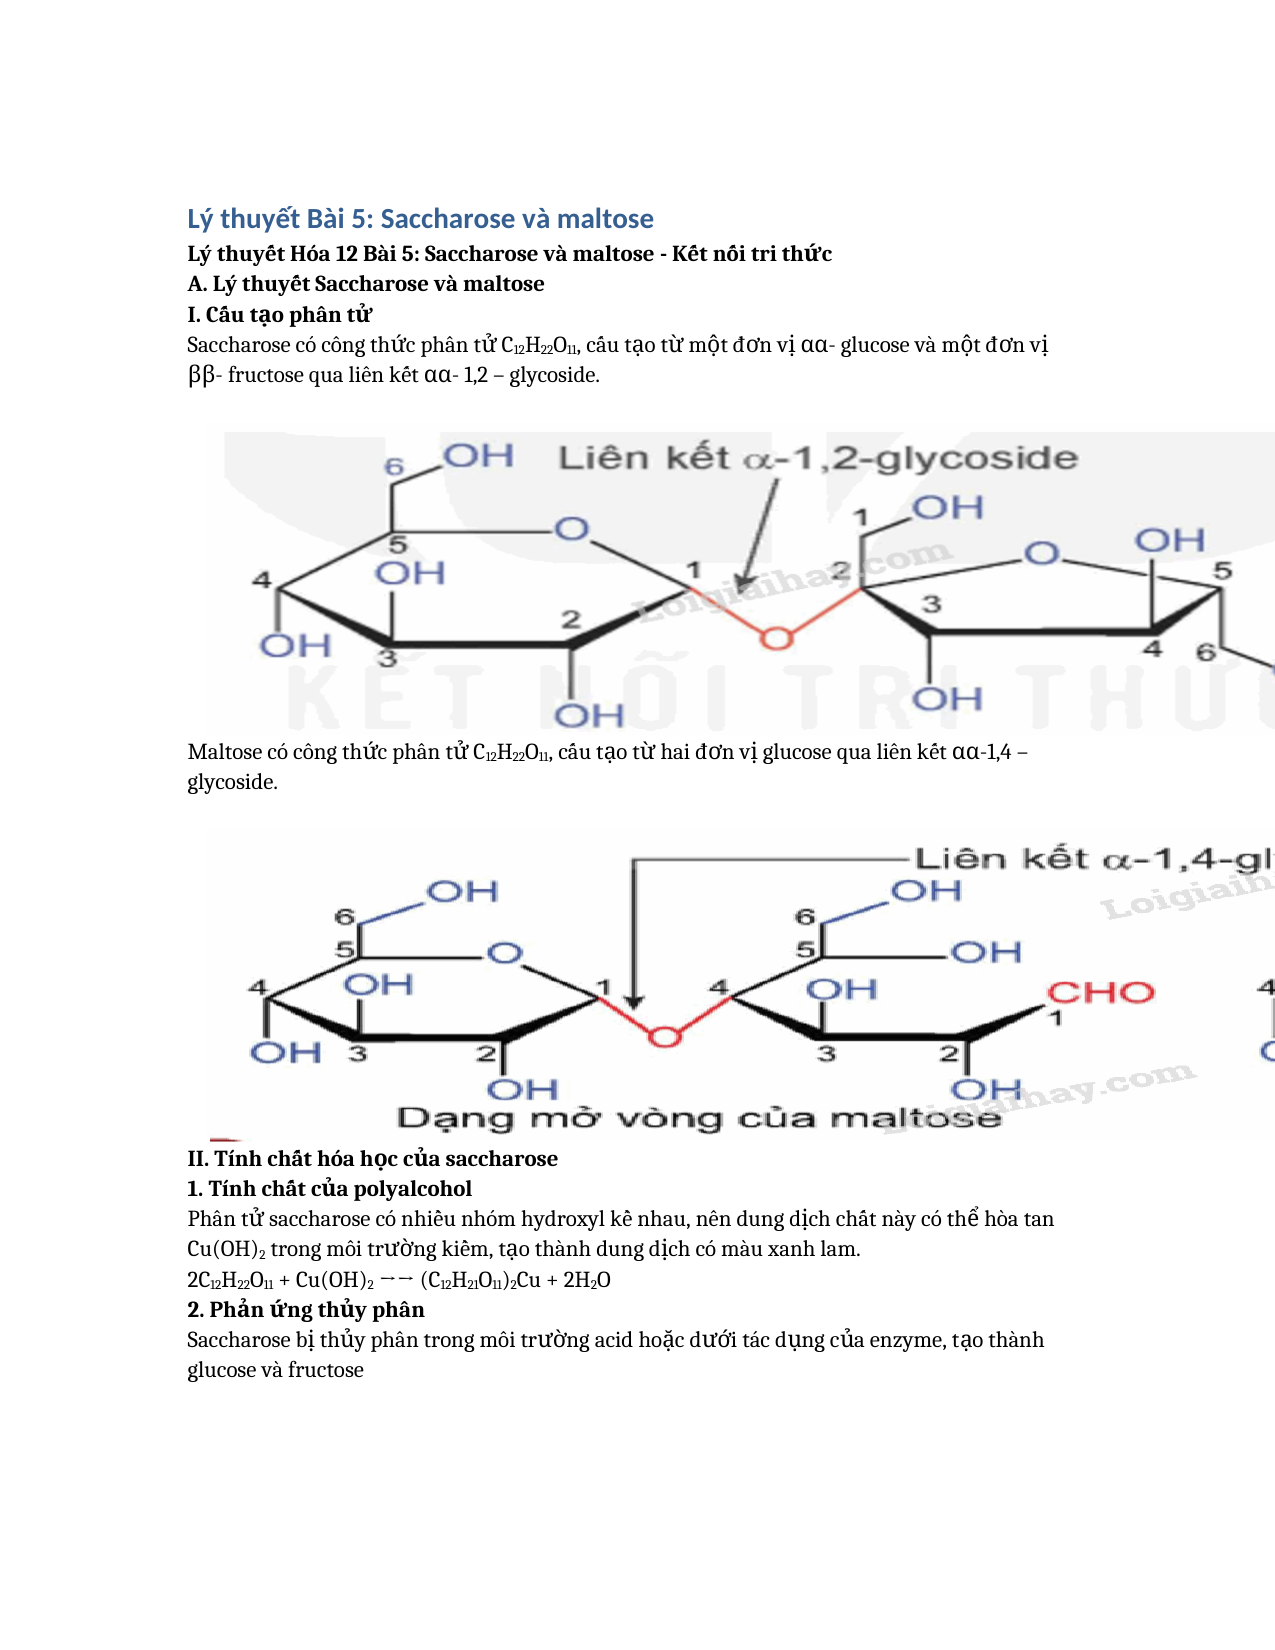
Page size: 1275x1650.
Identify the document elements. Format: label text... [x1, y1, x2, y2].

subtitle Lý thuyết Bài 5: Saccharose và maltose [187, 200, 1087, 236]
picture [206, 829, 1275, 1142]
picture [206, 422, 1275, 735]
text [187, 241, 1087, 1413]
